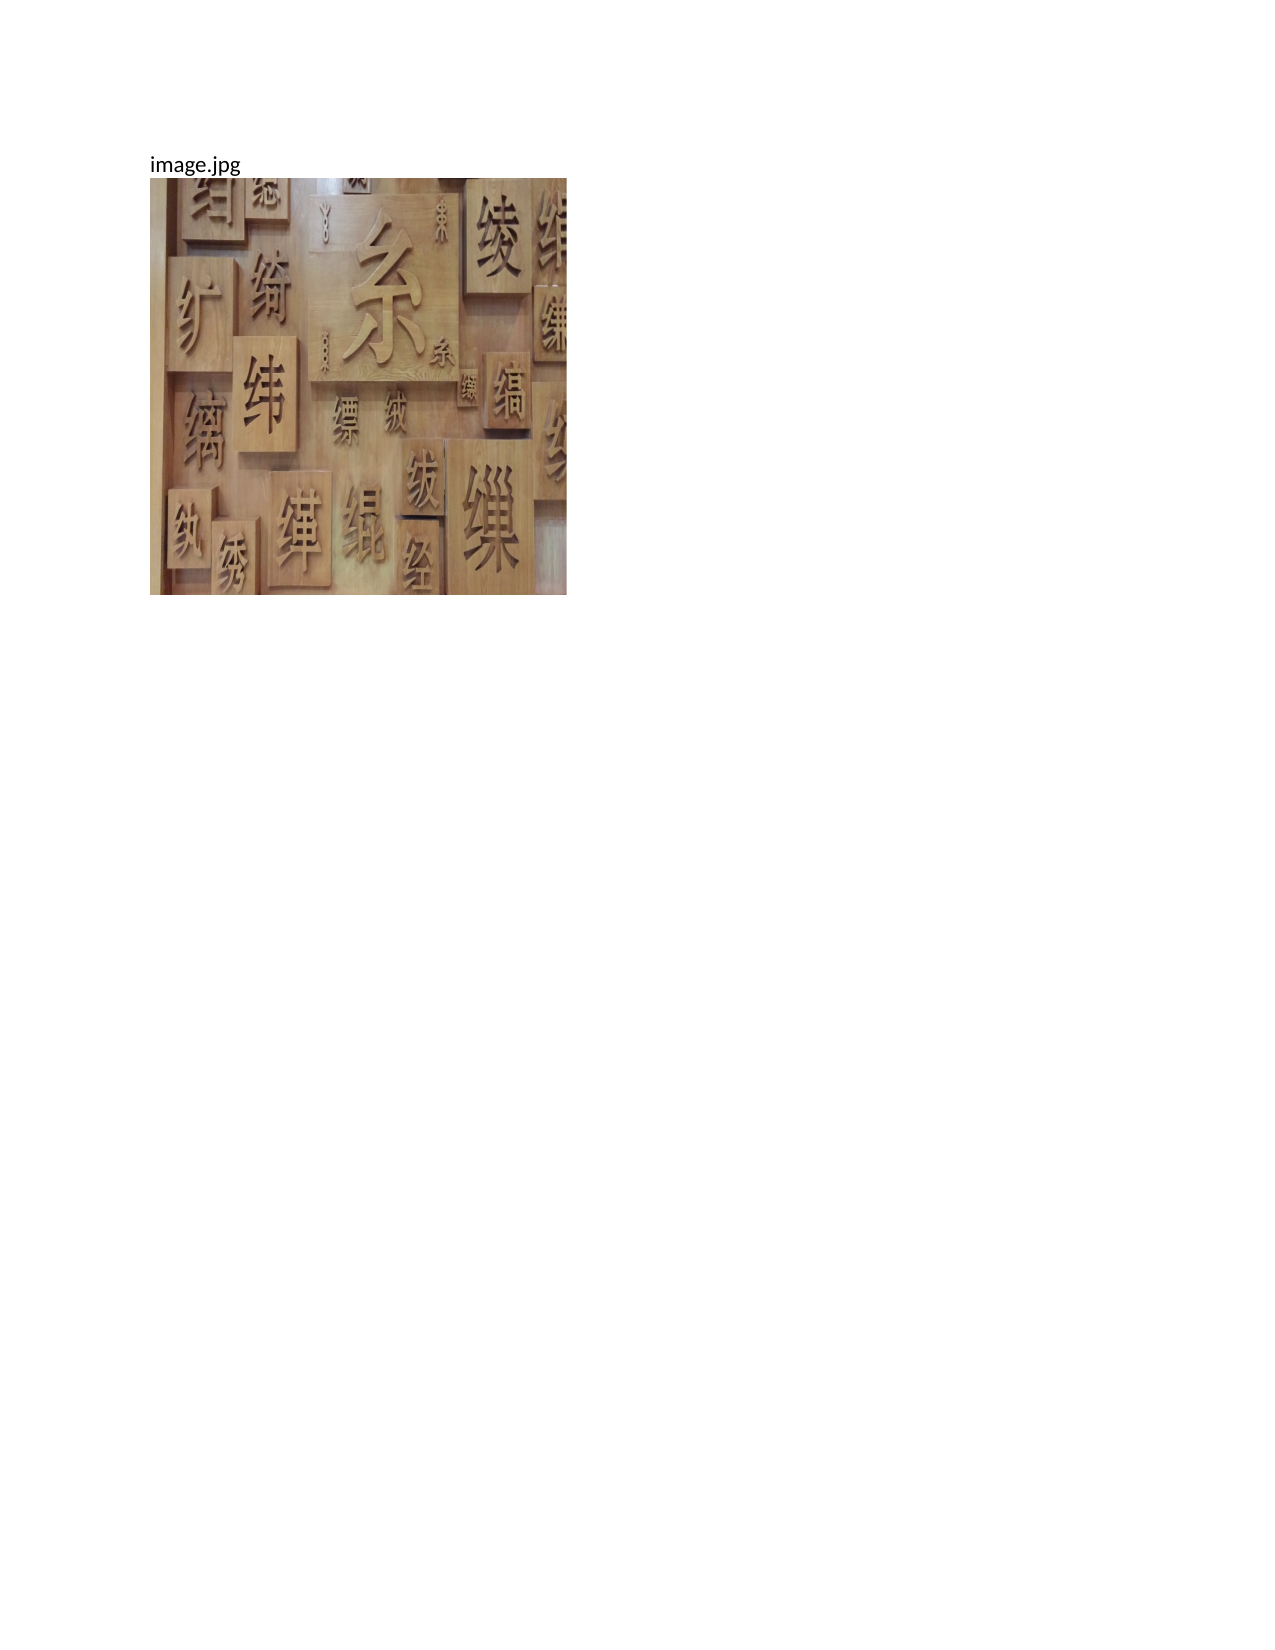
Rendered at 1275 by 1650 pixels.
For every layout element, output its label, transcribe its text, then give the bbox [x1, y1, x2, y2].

picture [150, 184, 567, 601]
